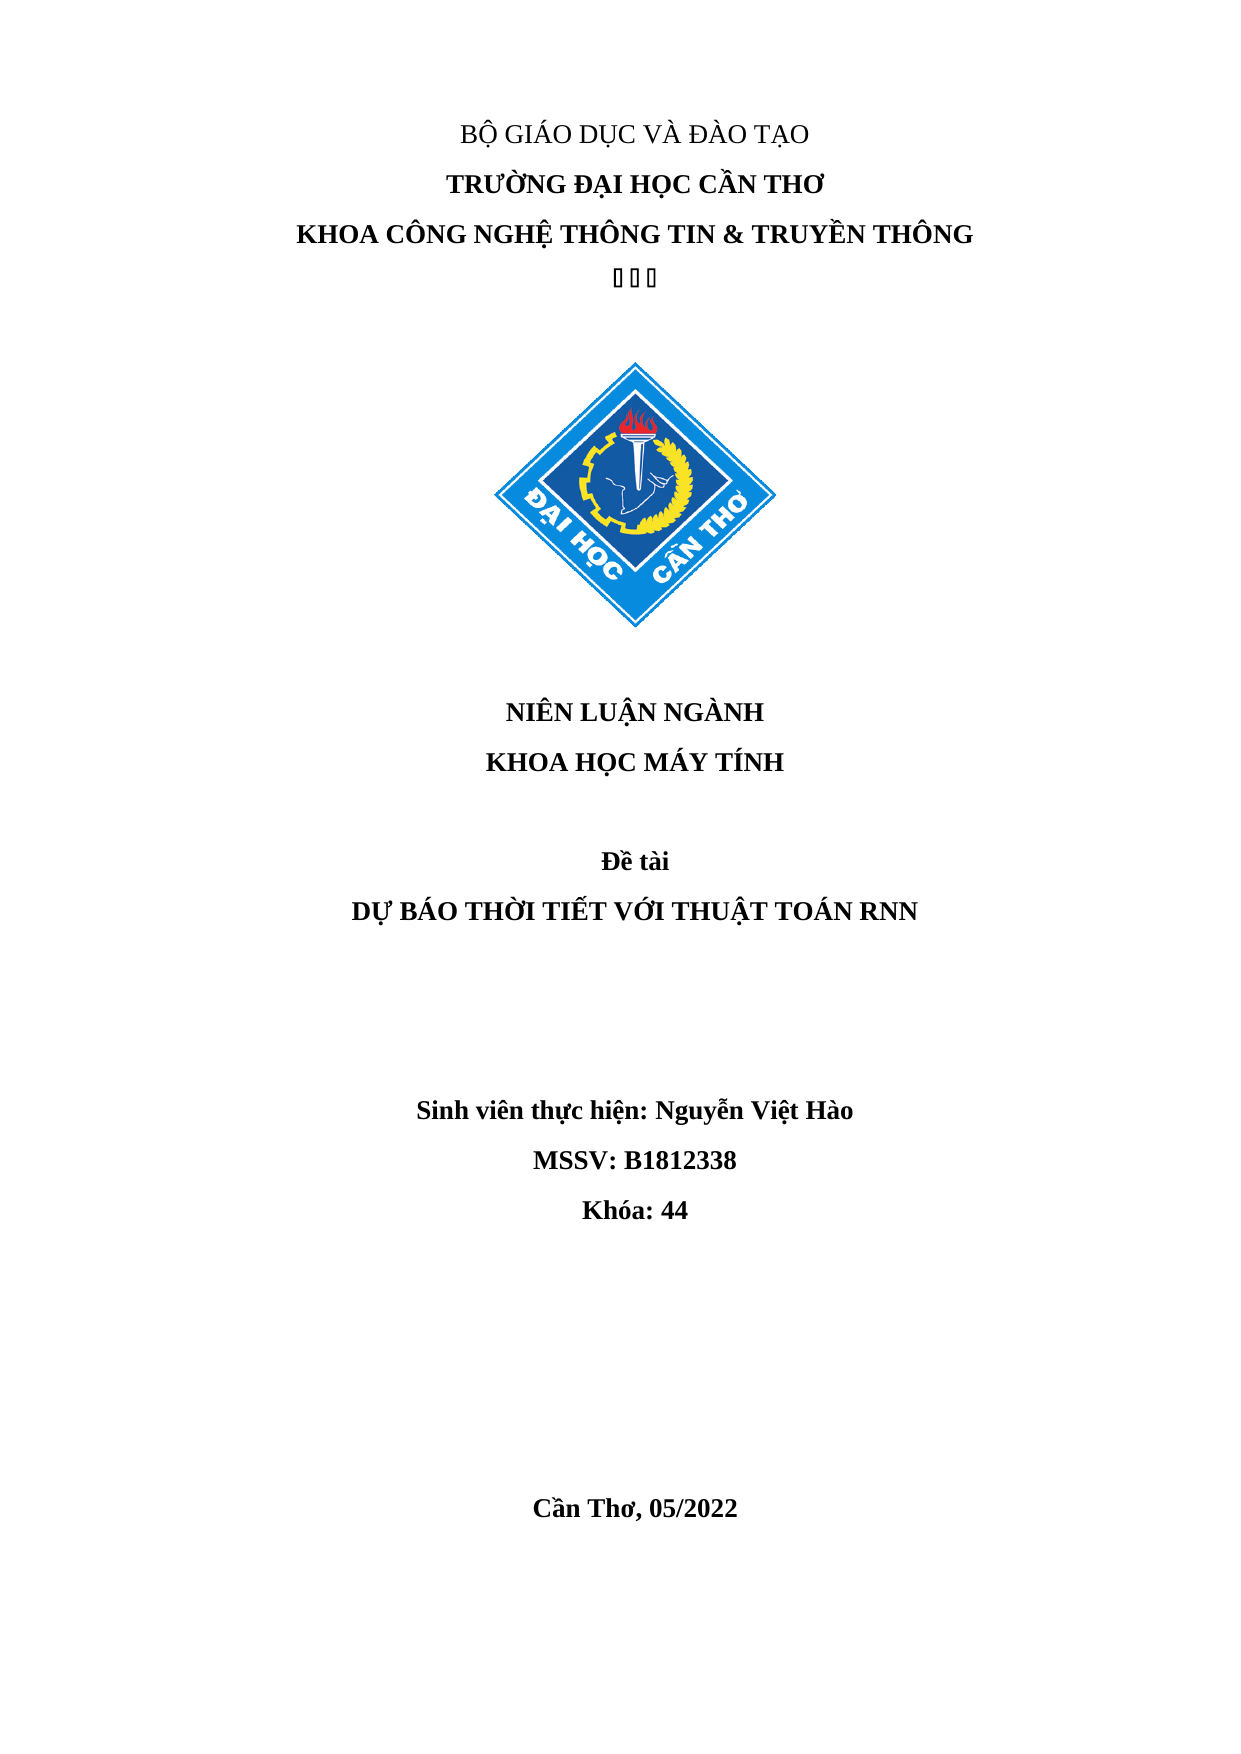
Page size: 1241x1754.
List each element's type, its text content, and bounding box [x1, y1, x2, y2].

text Cần Thơ, 05/2022 [89, 1493, 1181, 1524]
text KHOA CÔNG NGHỆ THÔNG TIN & TRUYỀN THÔNG [89, 218, 1181, 249]
text TRƯỜNG ĐẠI HỌC CẦN THƠ [89, 168, 1181, 199]
text MSSV: B1812338 [89, 1144, 1181, 1175]
text BỘ GIÁO DỤC VÀ ĐÀO TẠO [89, 119, 1181, 150]
text Đề tài [89, 845, 1181, 876]
text NIÊN LUẬN NGÀNH [89, 696, 1181, 727]
text KHOA HỌC MÁY TÍNH [89, 746, 1181, 777]
text Sinh viên thực hiện: Nguyễn Việt Hào [89, 1094, 1181, 1125]
text DỰ BÁO THỜI TIẾT VỚI THUẬT TOÁN RNN [89, 895, 1181, 926]
picture [493, 361, 777, 628]
text Khóa: 44 [89, 1194, 1181, 1225]
